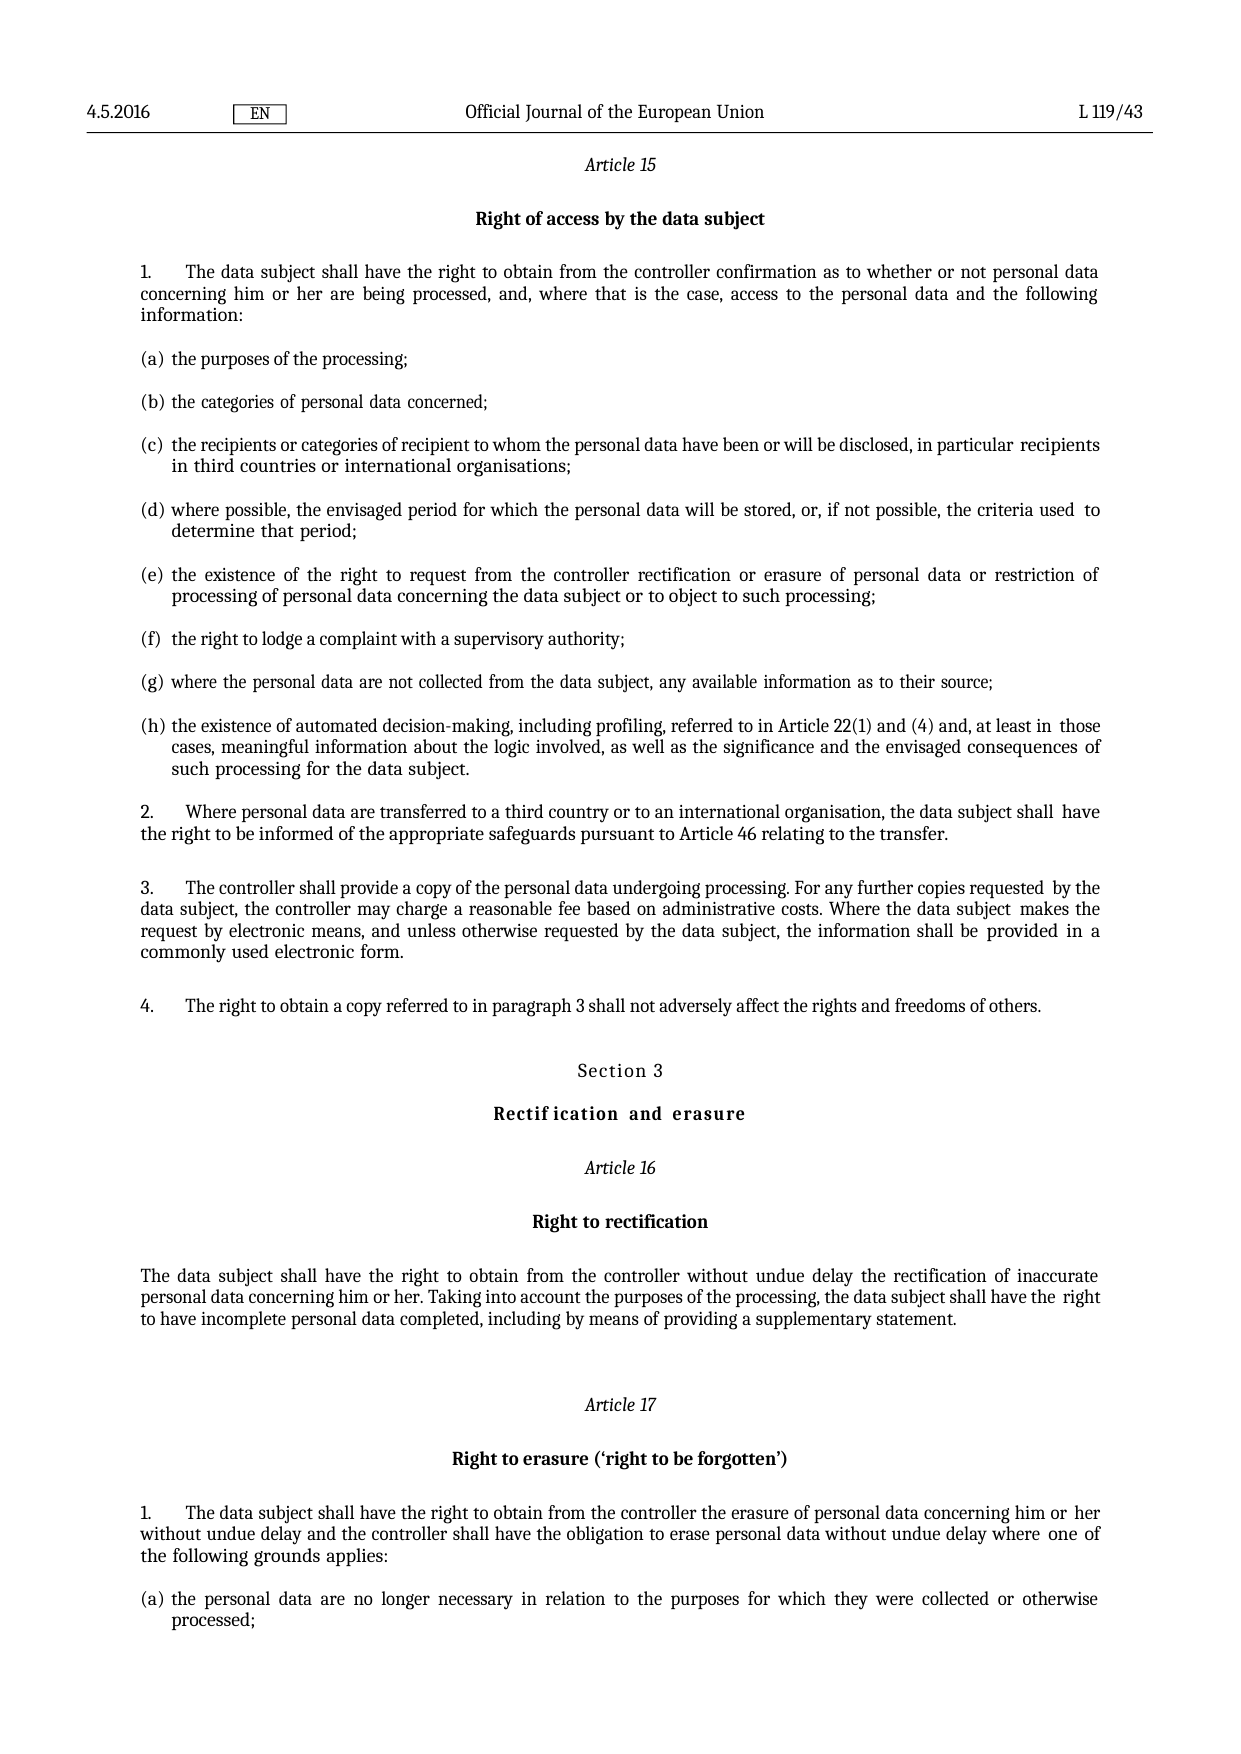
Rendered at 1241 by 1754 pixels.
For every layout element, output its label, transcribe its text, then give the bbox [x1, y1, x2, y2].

list the recipients or categories of recipient to whom the personal data have been or will be disclosed, in particular recipients in third countries or international organisations; [140, 434, 1100, 478]
list where possible, the envisaged period for which the personal data will be stored, or, if not possible, the criteria used to determine that period; [140, 499, 1100, 543]
text Section 3 [193, 1060, 1047, 1082]
list where the personal data are not collected from the data subject, any available information as to their source; [140, 671, 1111, 694]
subtitle Right of access by the data subject [193, 207, 1047, 230]
list The data subject shall have the right to obtain from the controller the erasure of personal data concerning him or her without undue delay and the controller shall have the obligation to erase personal data without undue delay where one of the following grounds applies: [140, 1502, 1100, 1567]
subtitle Right to erasure (‘right to be forgotten’) [193, 1447, 1047, 1470]
text The data subject shall have the right to obtain from the controller without undue delay the rectification of inaccurate personal data concerning him or her. Taking into account the purposes of the processing, the data subject shall have the right to have incomplete personal data completed, including by means of providing a supplementary statement. [140, 1265, 1100, 1330]
list the personal data are no longer necessary in relation to the purposes for which they were collected or otherwise processed; [140, 1588, 1100, 1632]
list the purposes of the processing; [140, 347, 1111, 370]
list Where personal data are transferred to a third country or to an international organisation, the data subject shall have the right to be informed of the appropriate safeguards pursuant to Article 46 relating to the transfer. [140, 801, 1100, 845]
list the existence of the right to request from the controller rectification or erasure of personal data or restriction of processing of personal data concerning the data subject or to object to such processing; [140, 564, 1100, 607]
subtitle Right to rectification [193, 1210, 1047, 1233]
text Article 15 [193, 153, 1047, 176]
list The data subject shall have the right to obtain from the controller confirmation as to whether or not personal data concerning him or her are being processed, and, where that is the case, access to the personal data and the following information: [140, 262, 1100, 327]
subtitle Rectif ication and erasure [193, 1103, 1049, 1126]
list The controller shall provide a copy of the personal data undergoing processing. For any further copies requested by the data subject, the controller may charge a reasonable fee based on administrative costs. Where the data subject makes the request by electronic means, and unless otherwise requested by the data subject, the information shall be provided in a commonly used electronic form. [140, 877, 1100, 964]
list the categories of personal data concerned; [140, 390, 1111, 413]
list The right to obtain a copy referred to in paragraph 3 shall not adversely affect the rights and freedoms of others. [140, 995, 1111, 1018]
list the existence of automated decision-making, including profiling, referred to in Article 22(1) and (4) and, at least in those cases, meaningful information about the logic involved, as well as the significance and the envisaged consequences of such processing for the data subject. [140, 715, 1100, 780]
text Article 16 [193, 1157, 1047, 1179]
text Article 17 [193, 1393, 1047, 1416]
list the right to lodge a complaint with a supervisory authority; [140, 628, 1111, 651]
